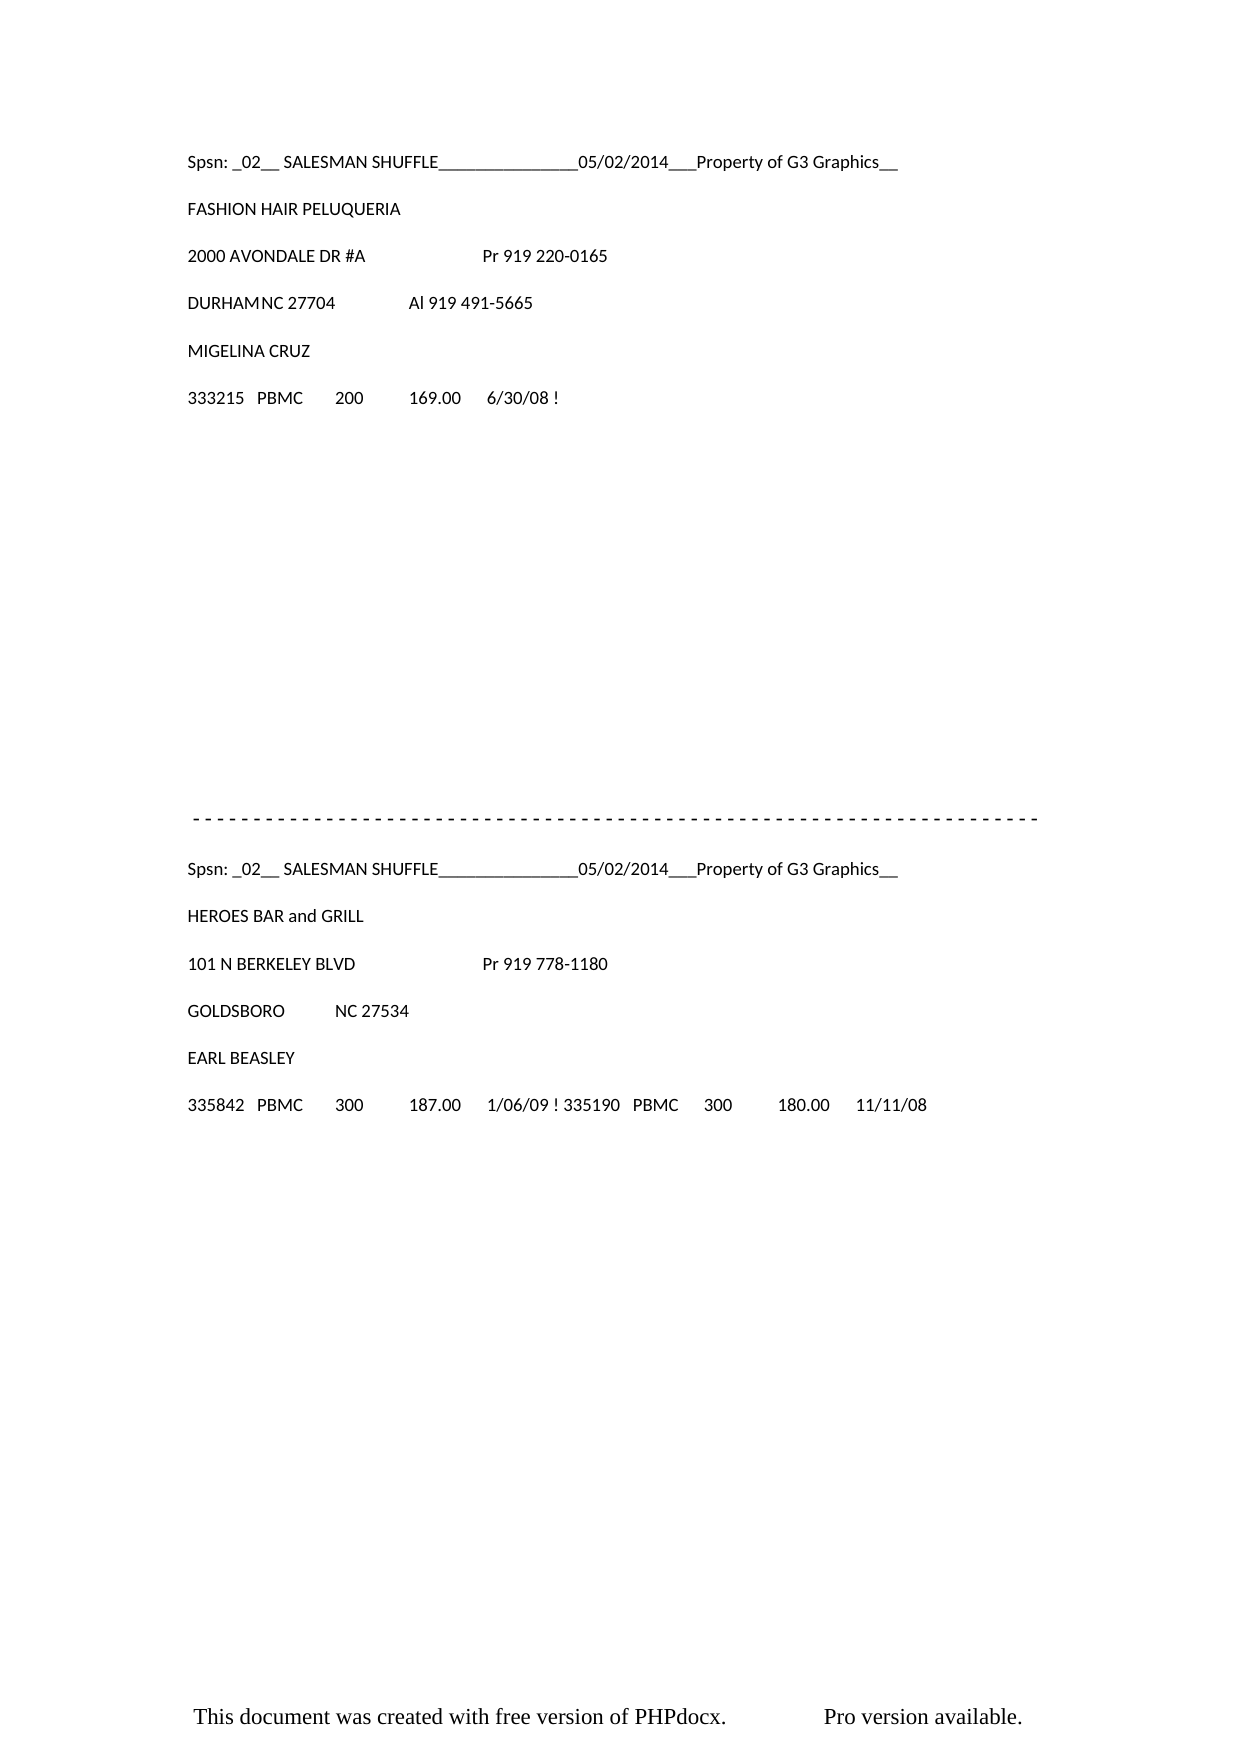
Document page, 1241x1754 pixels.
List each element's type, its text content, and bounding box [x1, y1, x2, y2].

text GOLDSBORO NC 27534 [187, 999, 1053, 1022]
text 2000 AVONDALE DR #A Pr 919 220-0165 [187, 244, 1053, 267]
text 101 N BERKELEY BLVD Pr 919 778-1180 [187, 952, 1053, 974]
text - - - - - - - - - - - - - - - - - - - - - - - - - - - - - - - - - - - - - - - - - - - - - - - - - - - - - - - - - - - - - - - - - - - - - - [187, 804, 1053, 832]
text 335842 PBMC 300 187.00 1/06/09 ! 335190 PBMC 300 180.00 11/11/08 [187, 1093, 1053, 1116]
text 333215 PBMC 200 169.00 6/30/08 ! [187, 386, 1053, 409]
text MIGELINA CRUZ [187, 339, 1053, 362]
text FASHION HAIR PELUQUERIA [187, 197, 1053, 220]
text Spsn: _02__ SALESMAN SHUFFLE_______________05/02/2014___Property of G3 Graphics__ [187, 150, 1053, 173]
text HEROES BAR and GRILL [187, 904, 1053, 927]
text DURHAM NC 27704 Al 919 491-5665 [187, 292, 1053, 314]
text EARL BEASLEY [187, 1046, 1053, 1069]
text Spsn: _02__ SALESMAN SHUFFLE_______________05/02/2014___Property of G3 Graphics__ [187, 857, 1053, 880]
